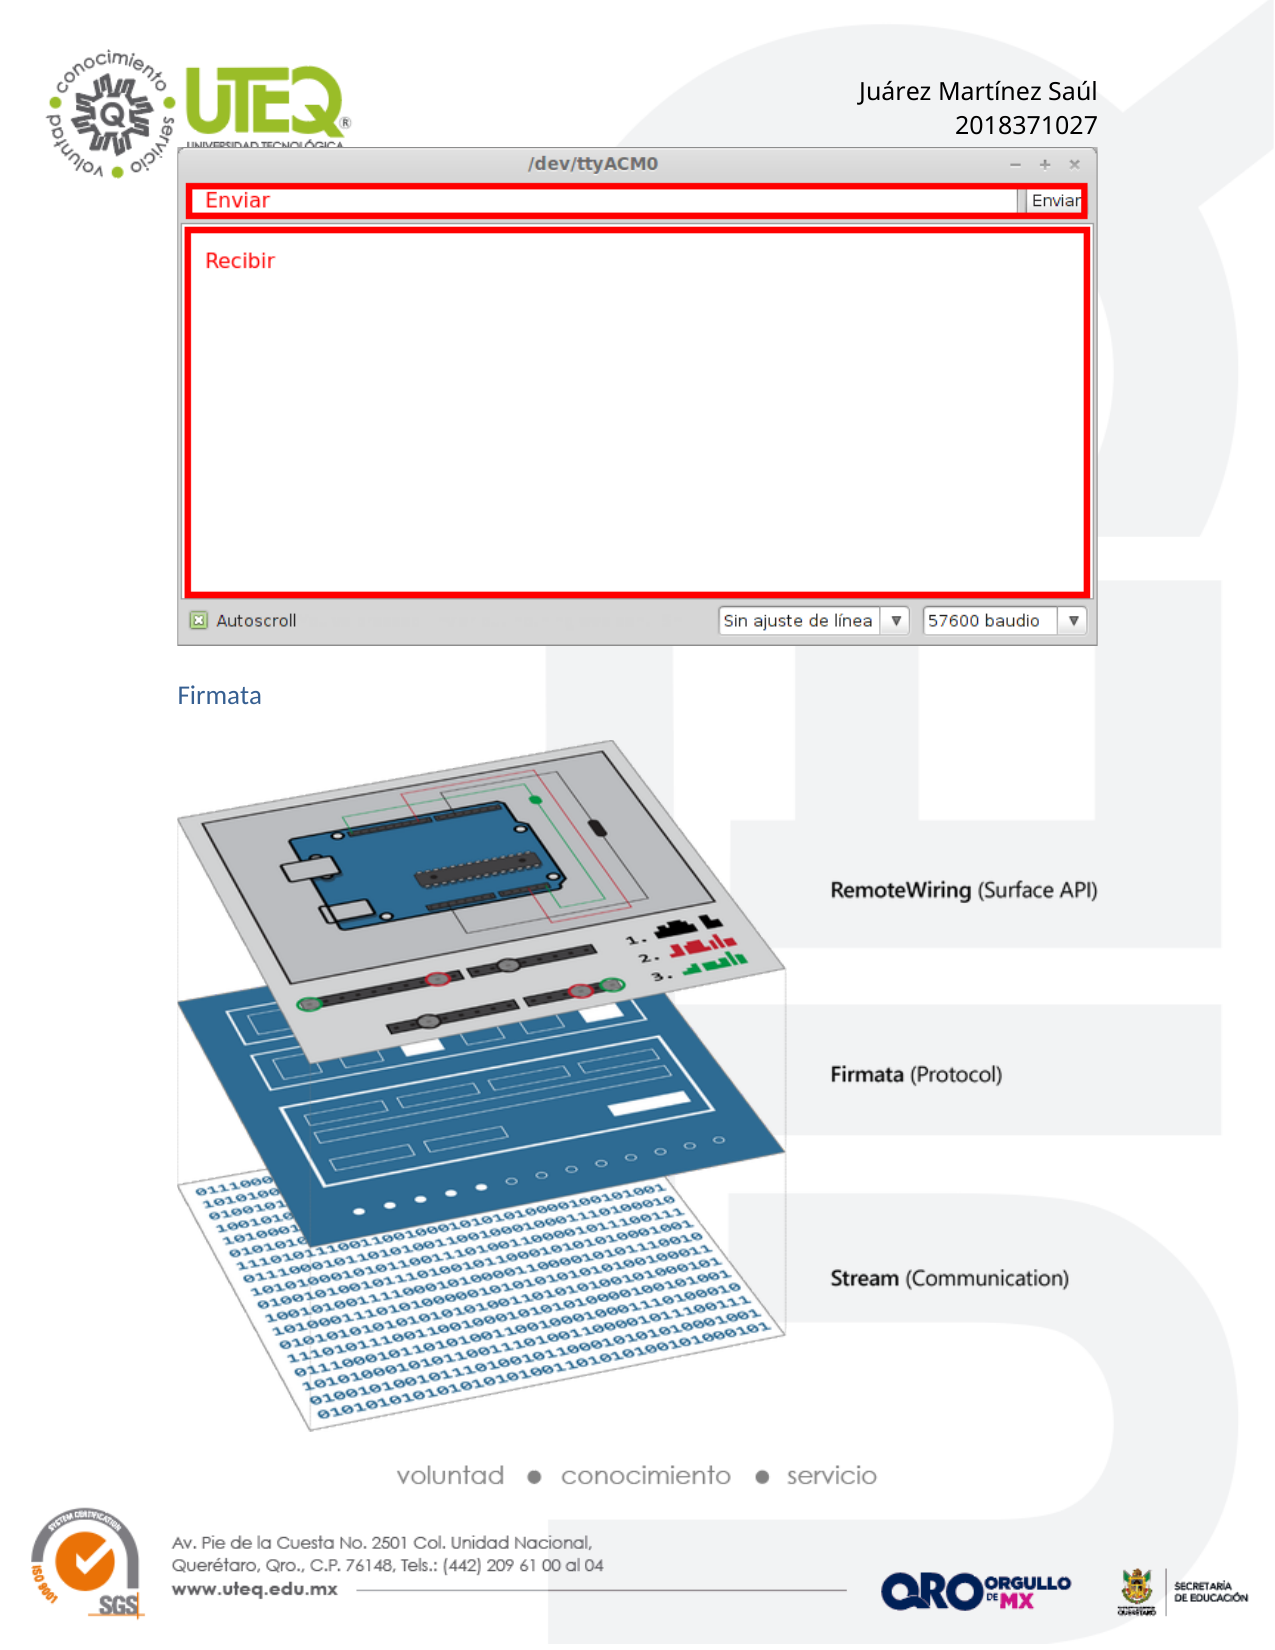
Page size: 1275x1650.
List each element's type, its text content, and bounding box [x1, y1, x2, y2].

picture [1, 0, 1274, 1644]
subtitle Firmata [177, 678, 1098, 711]
